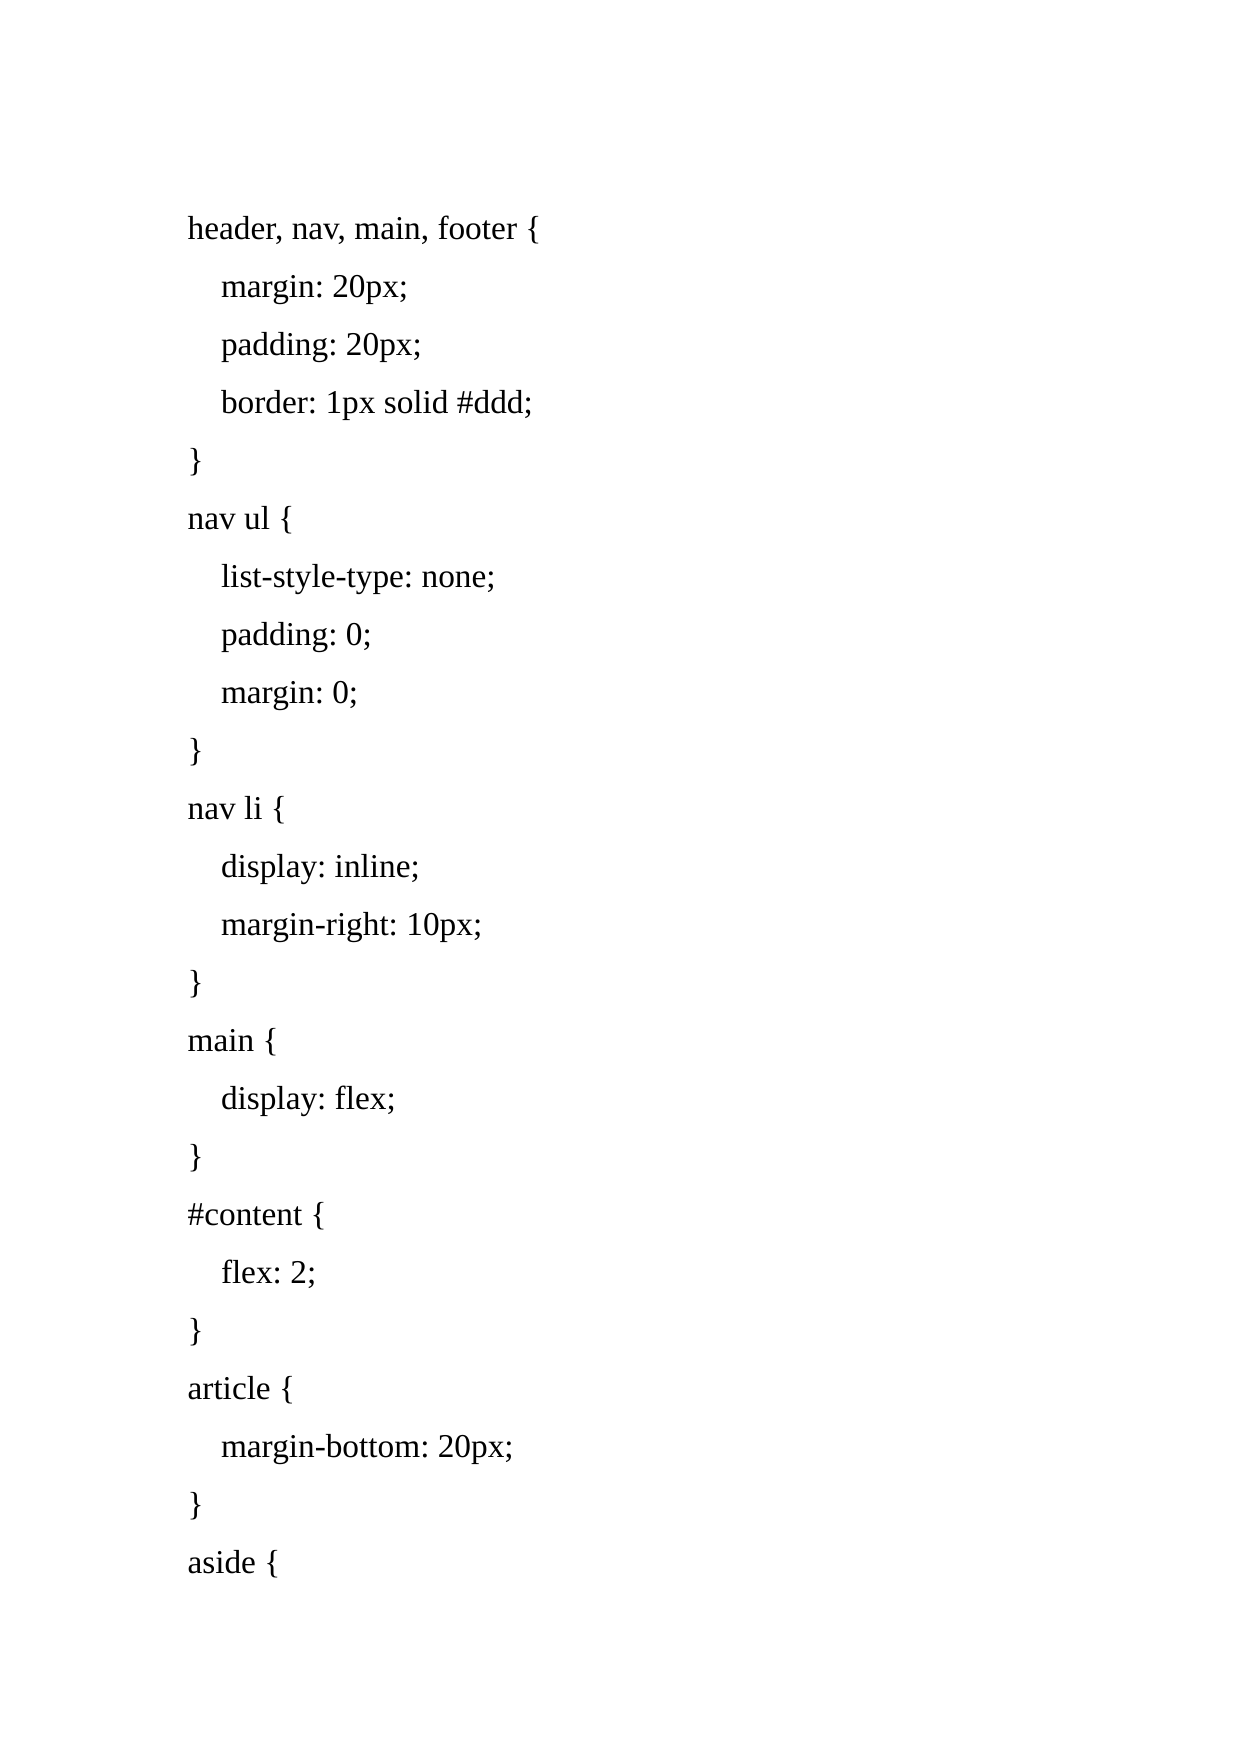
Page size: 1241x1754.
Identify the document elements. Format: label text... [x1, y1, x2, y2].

list margin-right: 10px; [187, 904, 1053, 943]
list #content { [187, 1194, 1053, 1233]
list padding: 20px; [187, 324, 1053, 362]
list margin: 20px; [187, 266, 1053, 304]
list nav ul { [187, 498, 1053, 536]
list article { [187, 1368, 1053, 1407]
list } [187, 962, 1053, 1001]
list header, nav, main, footer { [187, 208, 1053, 246]
list } [187, 1136, 1053, 1175]
list list-style-type: none; [187, 556, 1053, 594]
list nav li { [187, 788, 1053, 827]
list border: 1px solid #ddd; [187, 382, 1053, 420]
list main { [187, 1020, 1053, 1059]
list } [187, 440, 1053, 478]
list display: flex; [187, 1078, 1053, 1117]
list aside { [187, 1542, 1053, 1581]
list display: inline; [187, 846, 1053, 884]
list padding: 0; [187, 614, 1053, 652]
list } [187, 1484, 1053, 1523]
list flex: 2; [187, 1252, 1053, 1291]
list margin-bottom: 20px; [187, 1426, 1053, 1465]
list } [187, 730, 1053, 768]
list margin: 0; [187, 672, 1053, 711]
list } [187, 1310, 1053, 1349]
